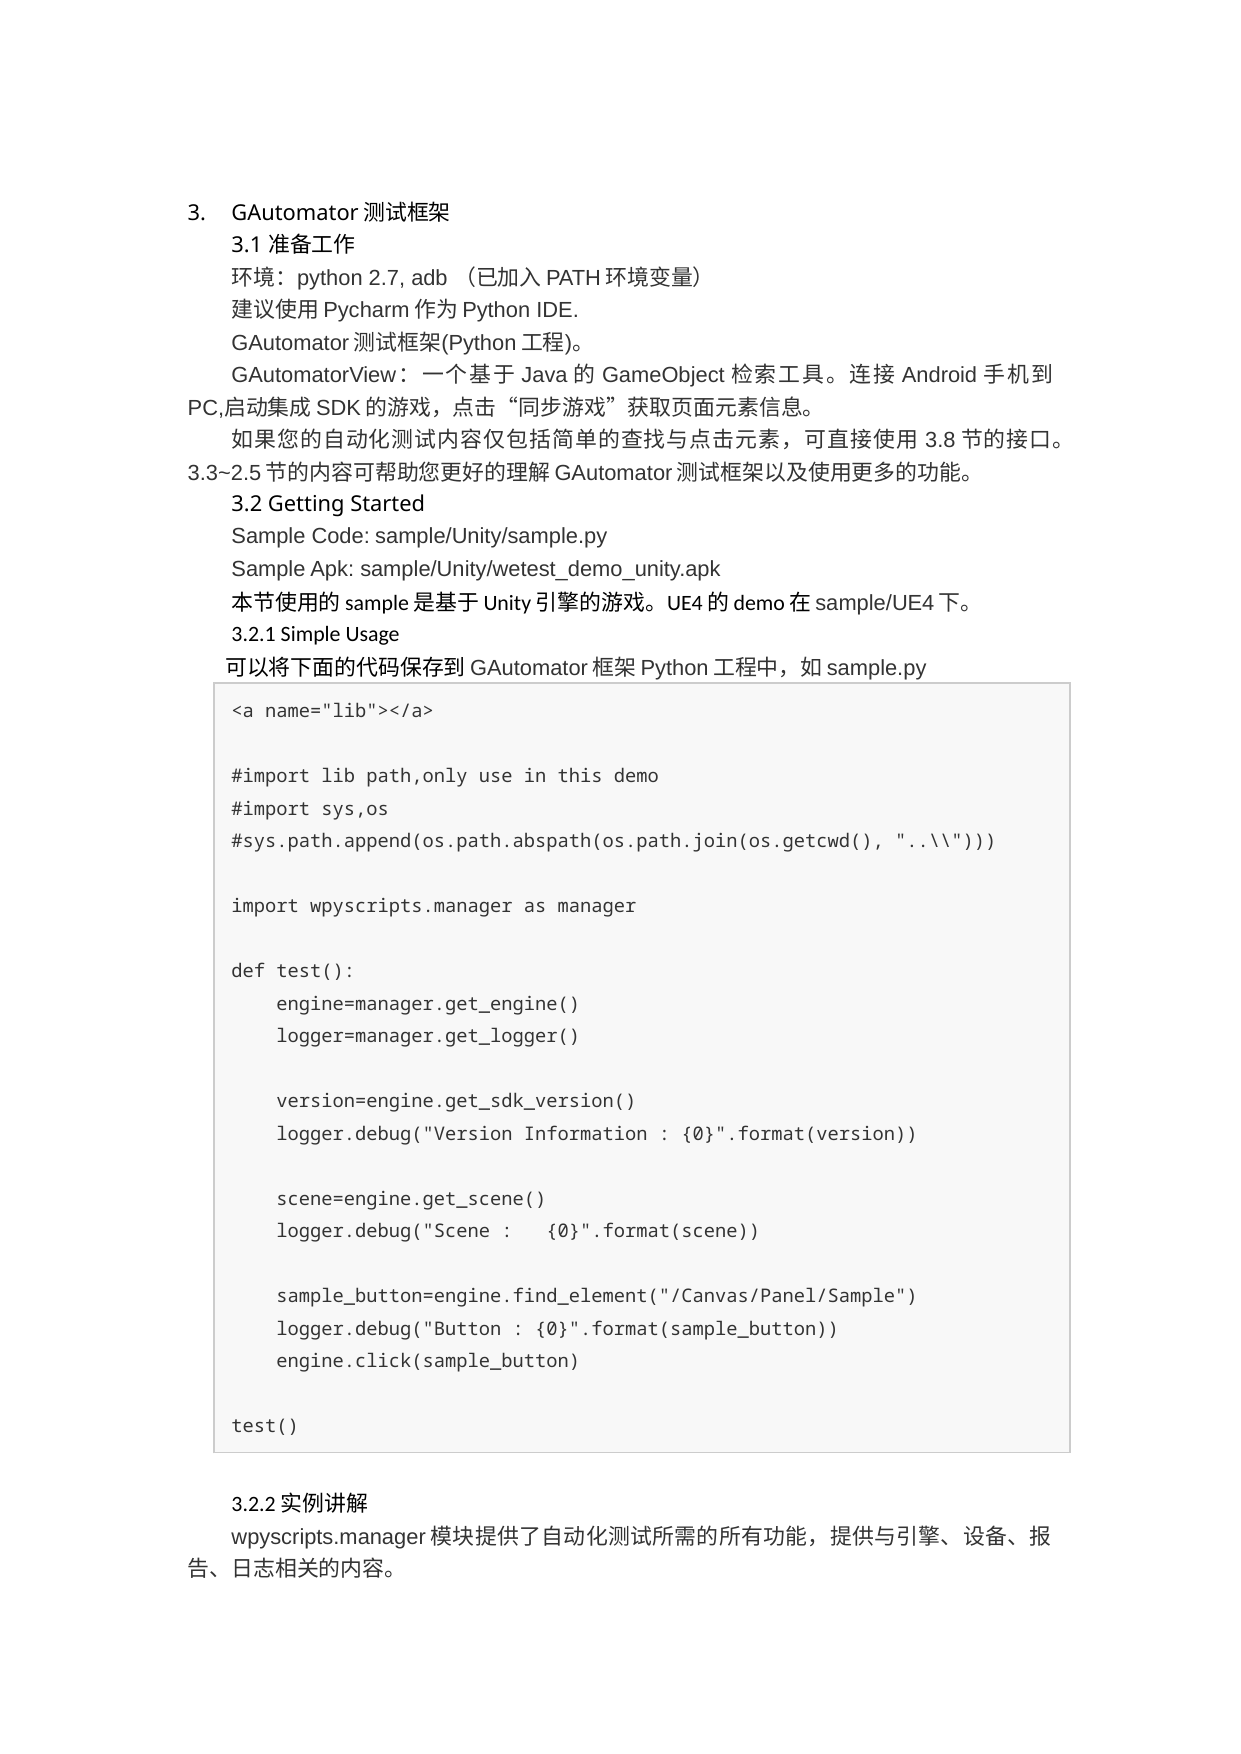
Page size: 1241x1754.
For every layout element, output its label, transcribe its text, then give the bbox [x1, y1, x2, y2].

list 3.2.2 实例讲解 [187, 1486, 1053, 1518]
text 环境：python 2.7, adb （已加入PATH环境变量） [187, 259, 1053, 292]
text <a name="lib"></a> [215, 684, 1069, 714]
text test() [215, 1397, 1069, 1452]
text engine=manager.get_engine() [215, 974, 1069, 1007]
text 可以将下面的代码保存到GAutomator框架Python工程中，如sample.py [187, 649, 1053, 682]
text #import lib path,only use in this demo [215, 747, 1069, 779]
text logger.debug("Scene : {0}".format(scene)) [215, 1202, 1069, 1234]
list 3.2 Getting Started [231, 487, 1053, 519]
text Sample Code: sample/Unity/sample.py [231, 519, 1053, 552]
list GAutomator测试框架 [187, 194, 1053, 227]
text 如果您的自动化测试内容仅包括简单的查找与点击元素，可直接使用3.8节的接口。3.3~2.5节的内容可帮助您更好的理解GAutomator测试框架以及使用更多的功能。 [187, 422, 1053, 487]
text #import sys,os [215, 779, 1069, 812]
text 本节使用的sample是基于Unity引擎的游戏。UE4的demo在sample/UE4下。 [231, 584, 1053, 617]
text GAutomator测试框架(Python工程)。 [187, 324, 1053, 357]
text logger.debug("Button : {0}".format(sample_button)) [215, 1299, 1069, 1332]
text logger.debug("Version Information : {0}".format(version)) [215, 1104, 1069, 1137]
text logger=manager.get_logger() [215, 1007, 1069, 1039]
text Sample Apk: sample/Unity/wetest_demo_unity.apk [231, 552, 1053, 584]
text version=engine.get_sdk_version() [215, 1072, 1069, 1104]
text GAutomatorView：一个基于Java的GameObject检索工具。连接Android手机到PC,启动集成SDK的游戏，点击“同步游戏”获取页面元素信息。 [187, 357, 1053, 422]
list 3.1 准备工作 [231, 227, 1053, 259]
list 3.2.1 Simple Usage [187, 617, 1053, 649]
text #sys.path.append(os.path.abspath(os.path.join(os.getcwd(), "..\\"))) [215, 812, 1069, 844]
text engine.click(sample_button) [215, 1332, 1069, 1364]
text import wpyscripts.manager as manager [215, 877, 1069, 909]
text wpyscripts.manager模块提供了自动化测试所需的所有功能，提供与引擎、设备、报告、日志相关的内容。 [187, 1518, 1053, 1583]
text def test(): [215, 942, 1069, 974]
text sample_button=engine.find_element("/Canvas/Panel/Sample") [215, 1267, 1069, 1299]
text 建议使用Pycharm作为Python IDE. [187, 292, 1053, 324]
text scene=engine.get_scene() [215, 1169, 1069, 1202]
